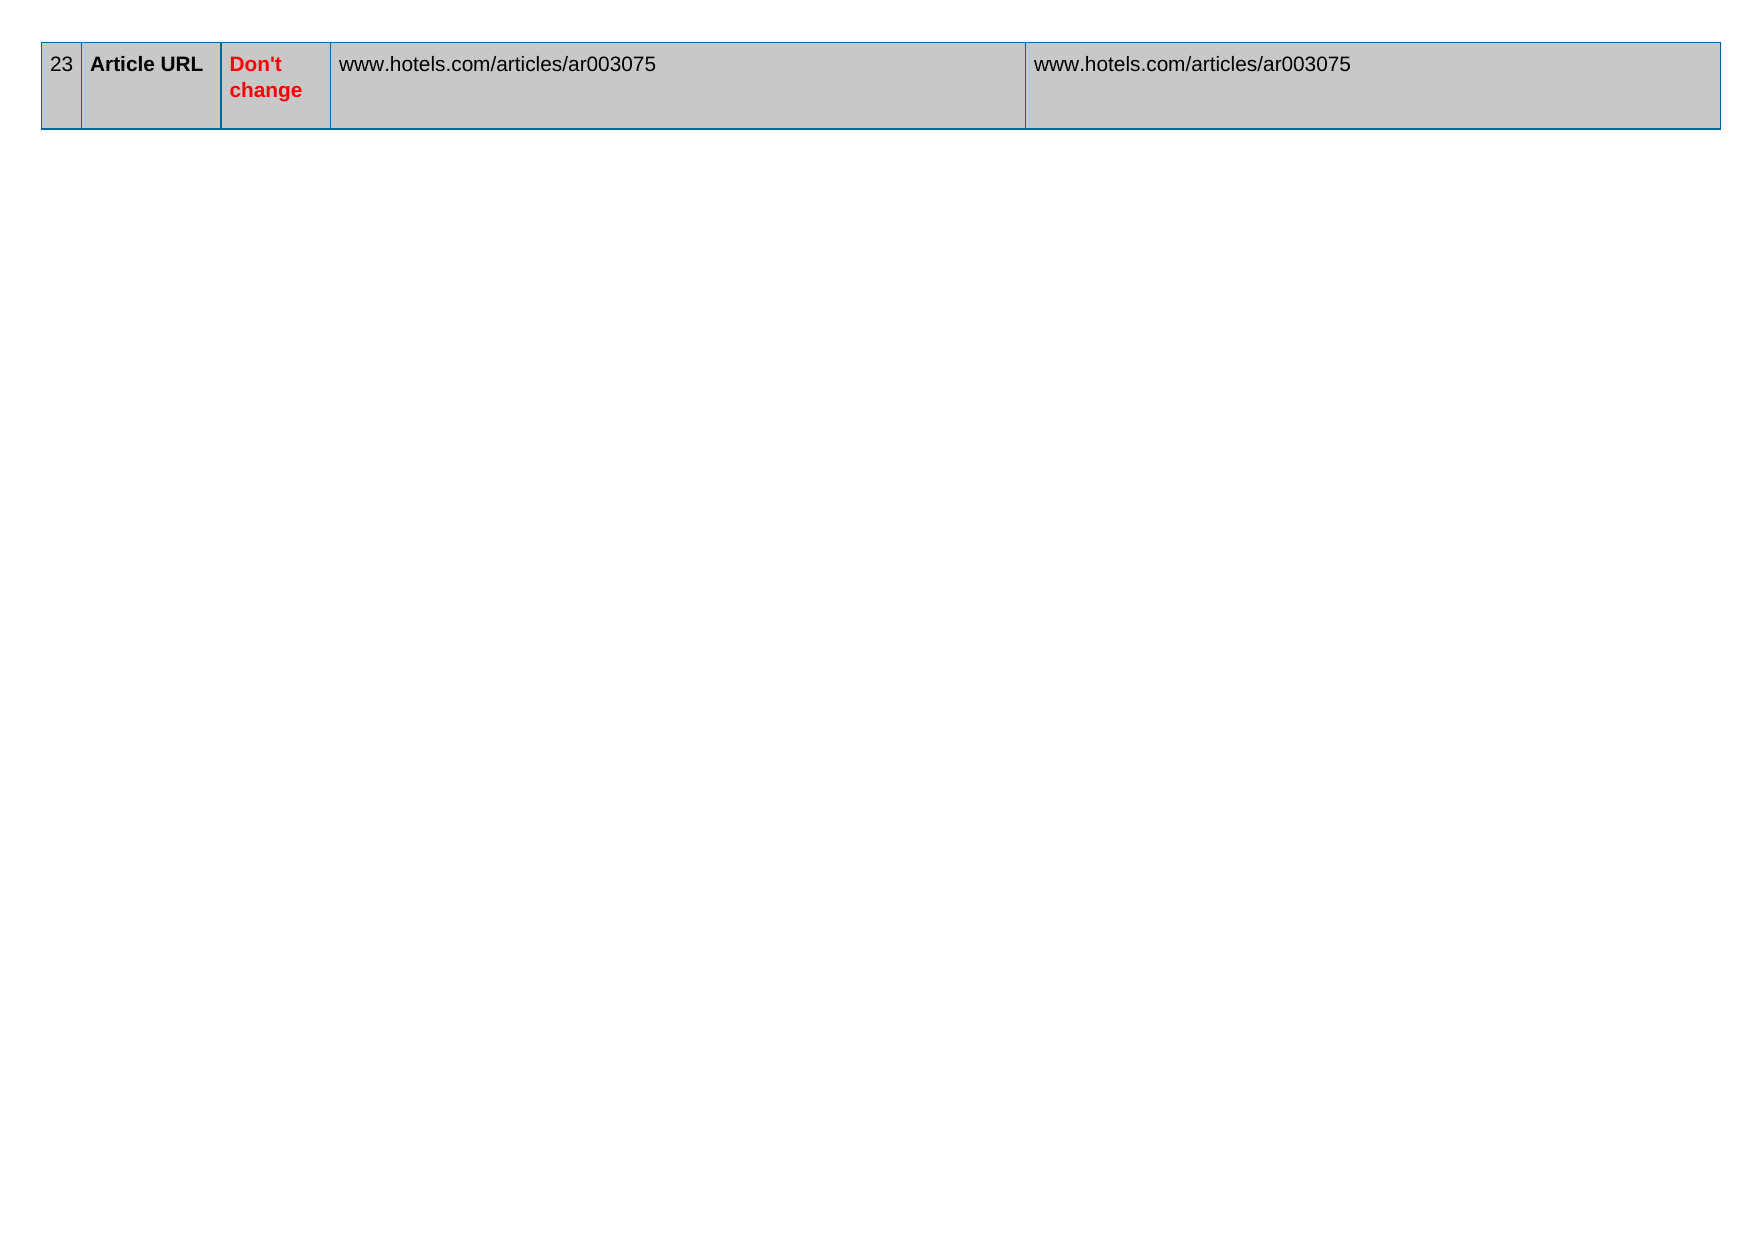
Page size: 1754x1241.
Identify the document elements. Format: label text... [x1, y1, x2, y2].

table_cell 23 [42, 43, 81, 128]
table_cell Article URL [82, 43, 220, 128]
table_cell www.hotels.com/articles/ar003075 [1026, 43, 1720, 128]
table_cell www.hotels.com/articles/ar003075 [331, 43, 1025, 128]
table_cell Don't change [222, 43, 330, 128]
